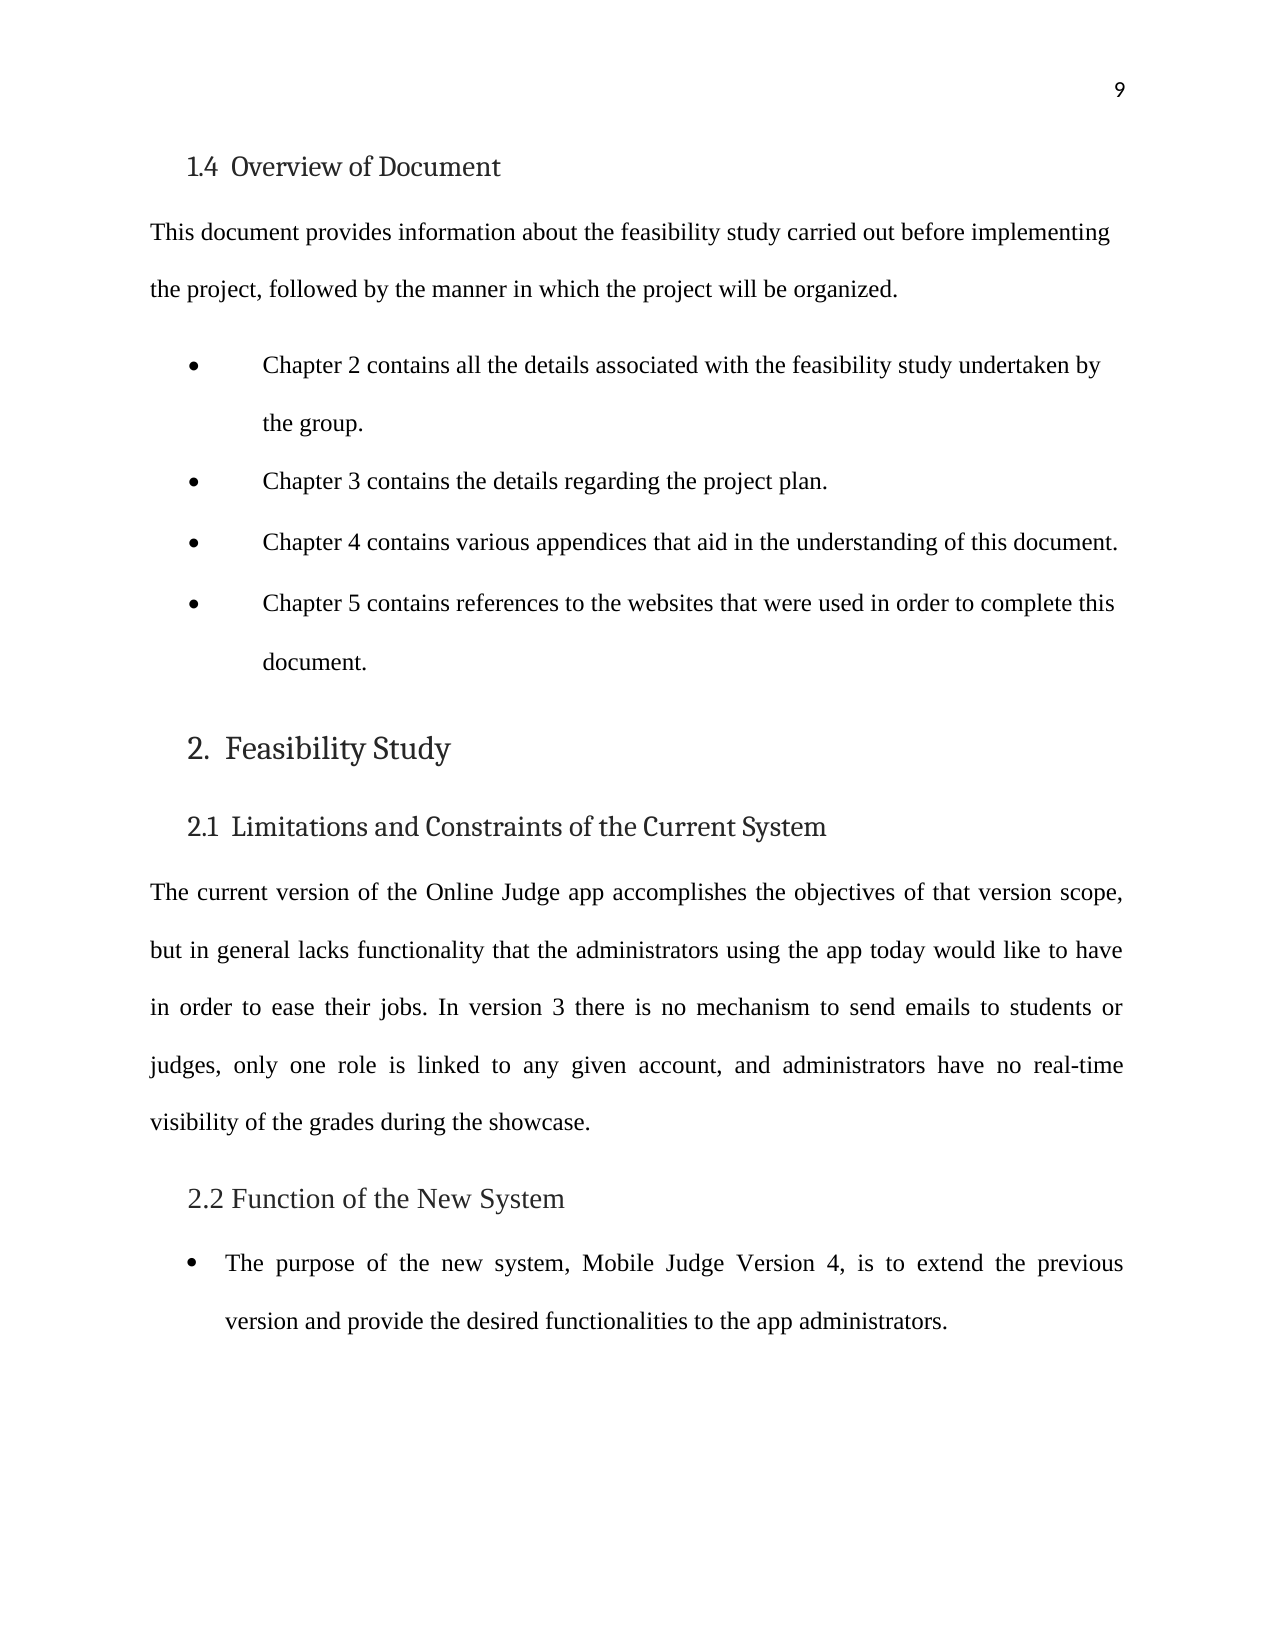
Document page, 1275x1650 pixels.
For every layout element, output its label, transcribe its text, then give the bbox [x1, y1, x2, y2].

text This document provides information about the feasibility study carried out before implementing the project, followed by the manner in which the project will be organized. [150, 217, 1125, 303]
list Chapter 5 contains references to the websites that were used in order to complete this document. [187, 588, 1125, 676]
list The purpose of the new system, Mobile Judge Version 4, is to extend the previous version and provide the desired functionalities to the app administrators. [187, 1248, 1125, 1335]
list Chapter 4 contains various appendices that aid in the understanding of this document. [187, 527, 1125, 557]
text The current version of the Online Judge app accomplishes the objectives of that version scope, but in general lacks functionality that the administrators using the app today would like to have in order to ease their jobs. In version 3 there is no mechanism to send emails to students or judges, only one role is linked to any given account, and administrators have no real-time visibility of the grades during the showcase. [150, 877, 1125, 1136]
list Chapter 3 contains the details regarding the project plan. [187, 466, 1125, 496]
subtitle Function of the New System [187, 1181, 1125, 1215]
subtitle Feasibility Study [187, 729, 1125, 768]
subtitle Overview of Document [187, 150, 1125, 183]
subtitle Limitations and Constraints of the Current System [187, 810, 1125, 844]
list Chapter 2 contains all the details associated with the feasibility study undertaken by the group. [187, 349, 1125, 437]
